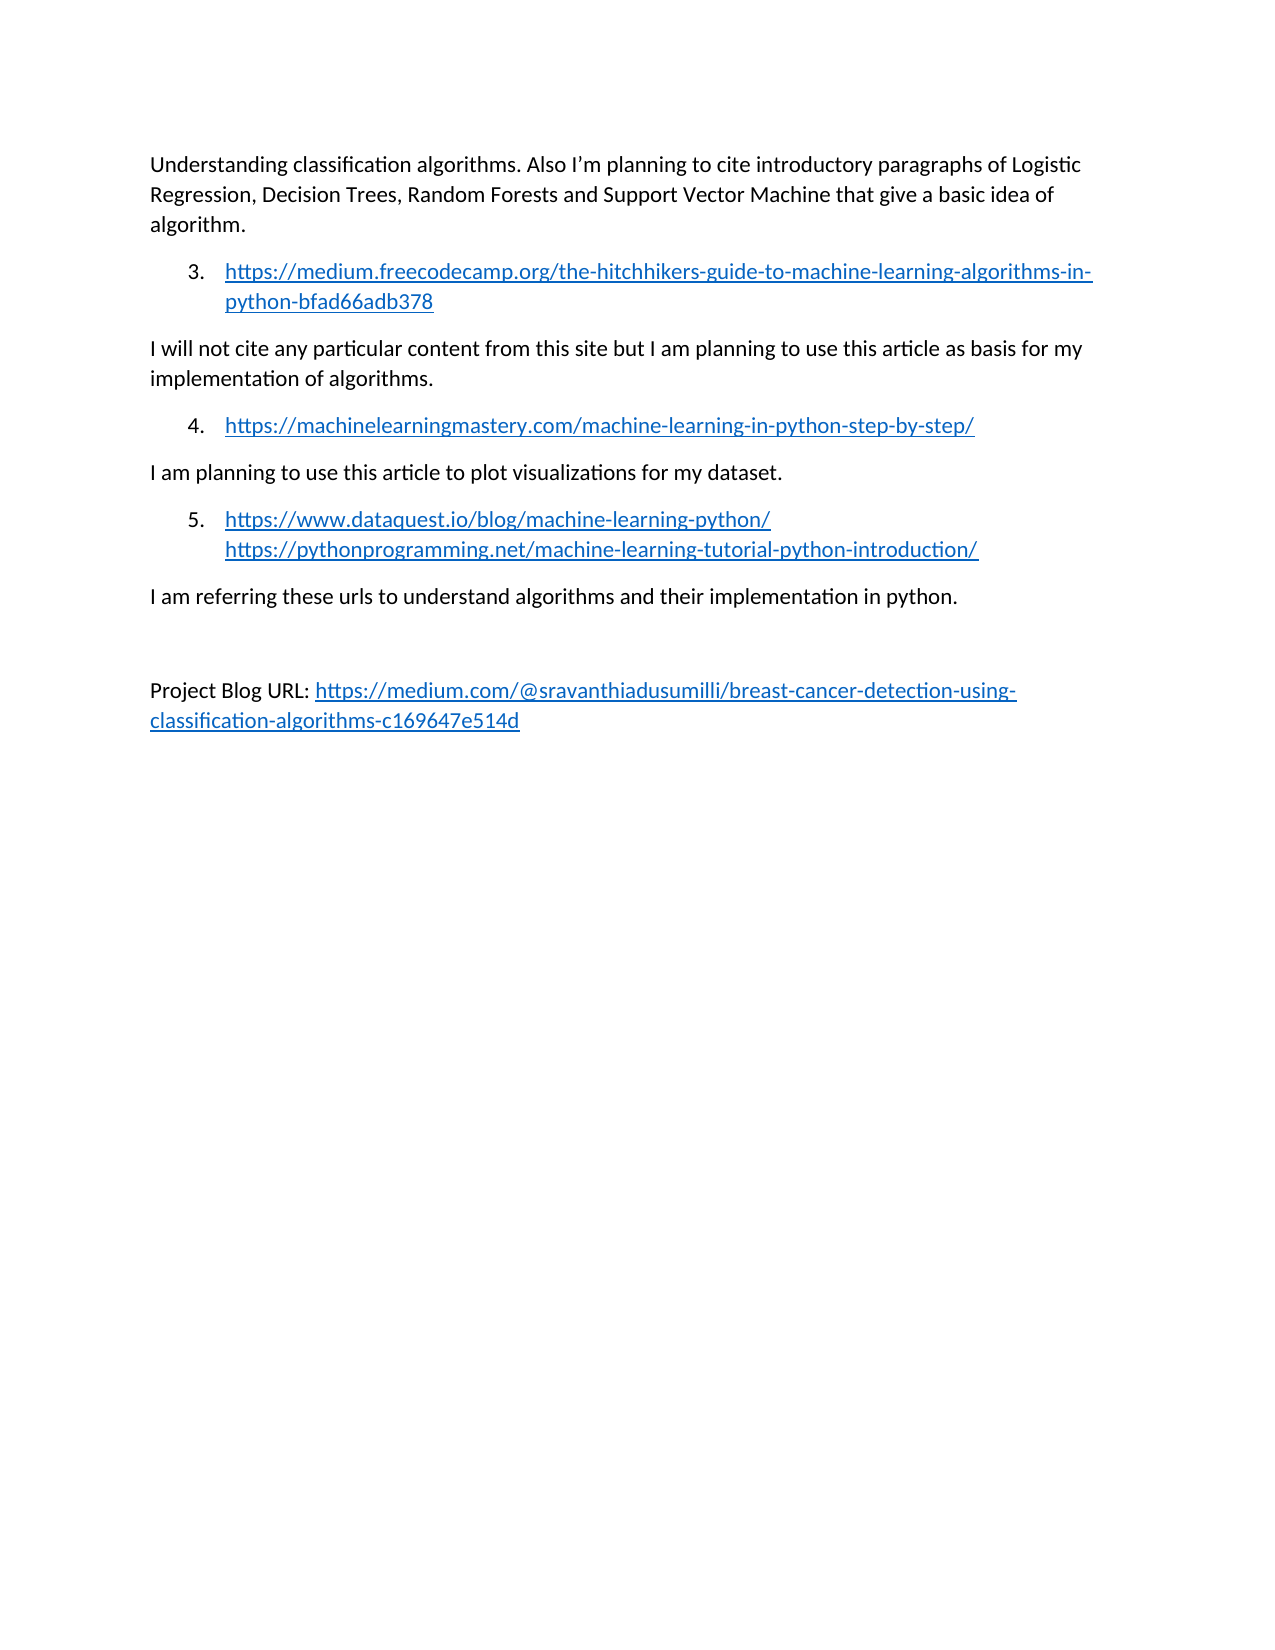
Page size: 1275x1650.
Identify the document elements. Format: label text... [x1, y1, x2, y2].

text I am referring these urls to understand algorithms and their implementation in python. [150, 582, 1125, 610]
list https://pythonprogramming.net/machine-learning-tutorial-python-introduction/ [225, 535, 1125, 563]
list https://www.dataquest.io/blog/machine-learning-python/ [187, 505, 1125, 533]
list https://machinelearningmastery.com/machine-learning-in-python-step-by-step/ [187, 411, 1125, 439]
text Understanding classification algorithms. Also I’m planning to cite introductory paragraphs of Logistic Regression, Decision Trees, Random Forests and Support Vector Machine that give a basic idea of algorithm. [150, 150, 1125, 238]
text Project Blog URL: https://medium.com/@sravanthiadusumilli/breast-cancer-detection-using-classification-algorithms-c169647e514d [150, 676, 1125, 734]
text I am planning to use this article to plot visualizations for my dataset. [150, 458, 1125, 486]
text I will not cite any particular content from this site but I am planning to use this article as basis for my implementation of algorithms. [150, 334, 1125, 393]
list https://medium.freecodecamp.org/the-hitchhikers-guide-to-machine-learning-algorithms-in-python-bfad66adb378 [187, 257, 1125, 316]
